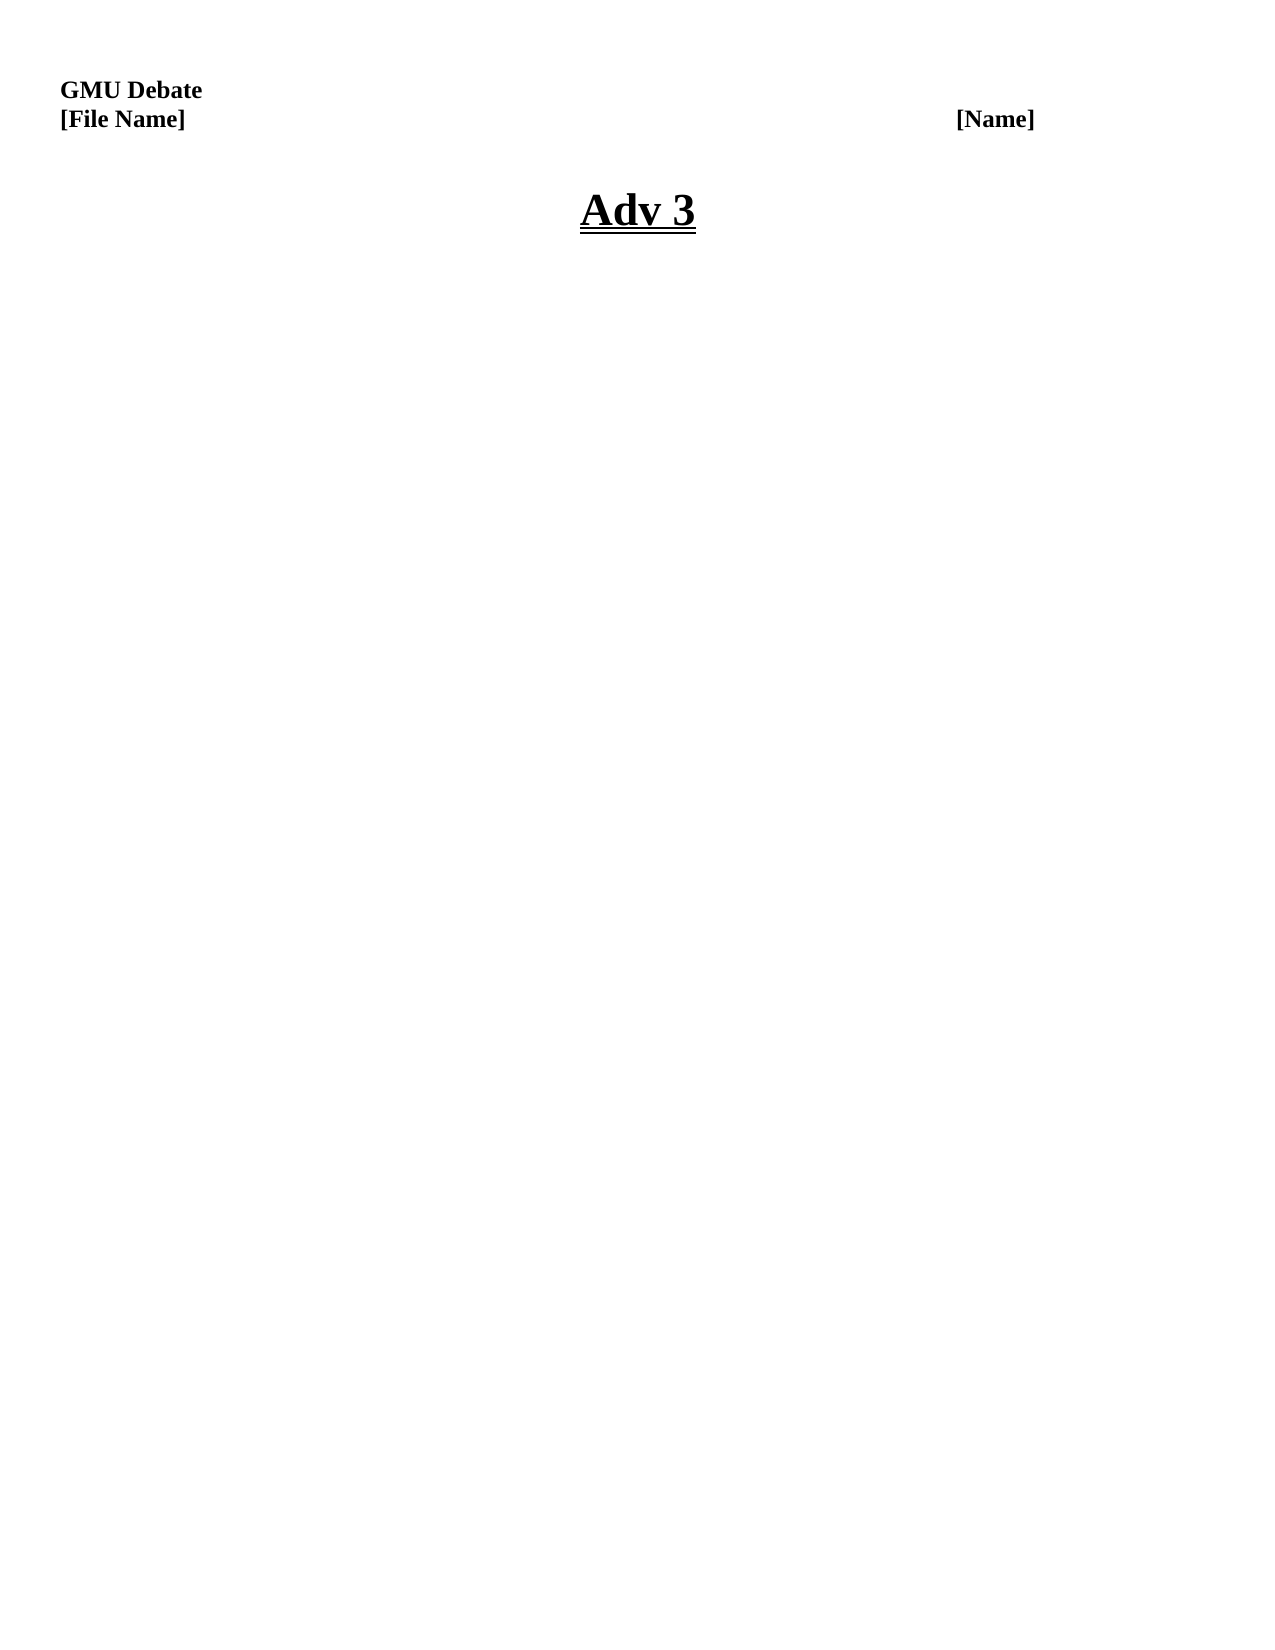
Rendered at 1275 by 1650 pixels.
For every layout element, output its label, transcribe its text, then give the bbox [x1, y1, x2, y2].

subtitle Adv 3 [60, 182, 1215, 235]
